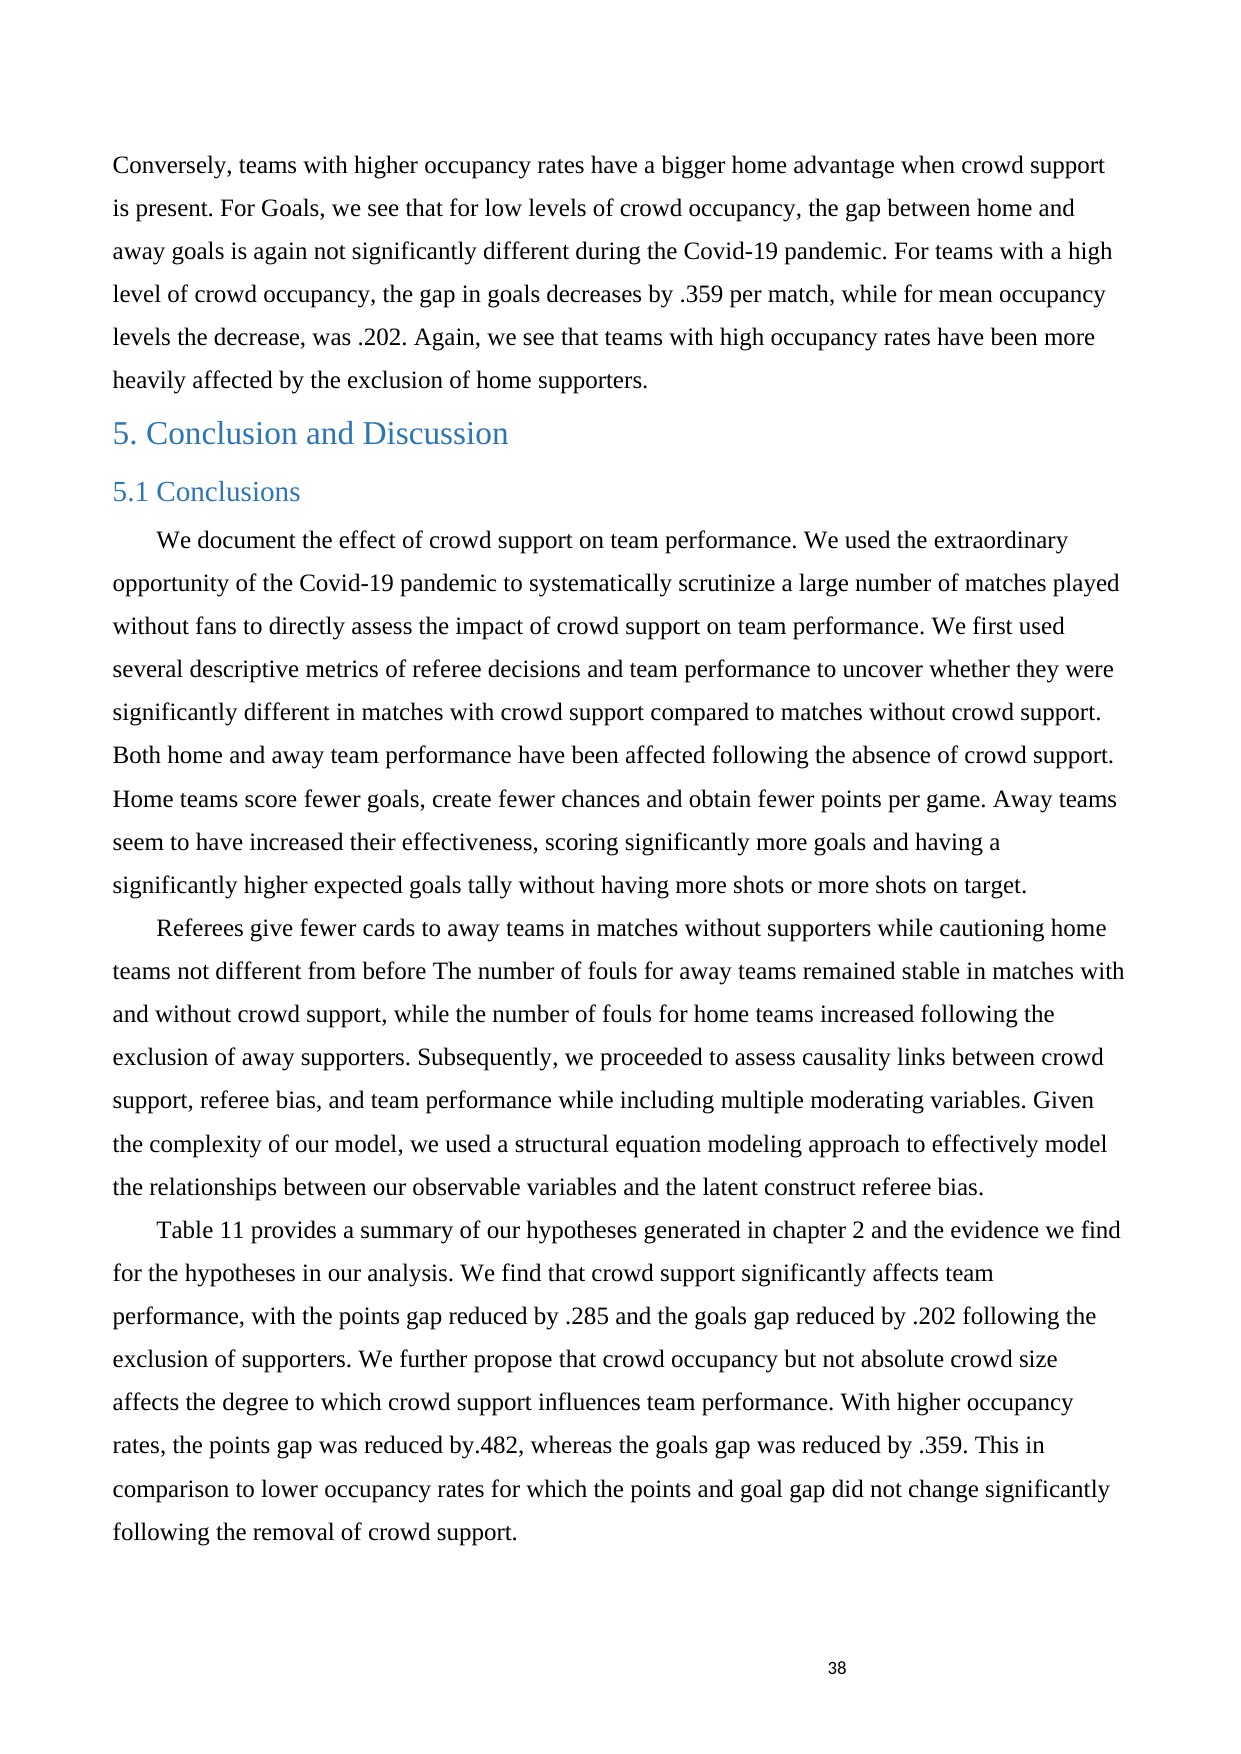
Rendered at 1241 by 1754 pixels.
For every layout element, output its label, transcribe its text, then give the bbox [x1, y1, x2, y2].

text We document the effect of crowd support on team performance. We used the extraordinary opportunity of the Covid-19 pandemic to systematically scrutinize a large number of matches played without fans to directly assess the impact of crowd support on team performance. We first used several descriptive metrics of referee decisions and team performance to uncover whether they were significantly different in matches with crowd support compared to matches without crowd support. [112, 525, 1128, 726]
text Referees give fewer cards to away teams in matches without supporters while cautioning home teams not different from before The number of fouls for away teams remained stable in matches with and without crowd support, while the number of fouls for home teams increased following the exclusion of away supporters. Subsequently, we proceeded to assess causality links between crowd support, referee bias, and team performance while including multiple moderating variables. Given the complexity of our model, we used a structural equation modeling approach to effectively model the relationships between our observable variables and the latent construct referee bias. [112, 913, 1128, 1201]
text Table 11 provides a summary of our hypotheses generated in chapter 2 and the evidence we find for the hypotheses in our analysis. We find that crowd support significantly affects team performance, with the points gap reduced by .285 and the goals gap reduced by .202 following the exclusion of supporters. We further propose that crowd occupancy but not absolute crowd size affects the degree to which crowd support influences team performance. With higher occupancy rates, the points gap was reduced by.482, whereas the goals gap was reduced by .359. This in comparison to lower occupancy rates for which the points and goal gap did not change significantly following the removal of crowd support. [112, 1215, 1128, 1546]
text Both home and away team performance have been affected following the absence of crowd support. Home teams score fewer goals, create fewer chances and obtain fewer points per game. Away teams seem to have increased their effectiveness, scoring significantly more goals and having a significantly higher expected goals tally without having more shots or more shots on target. [112, 741, 1128, 899]
subtitle 5.1 Conclusions [112, 474, 1128, 508]
subtitle Conclusion and Discussion [112, 413, 1128, 451]
